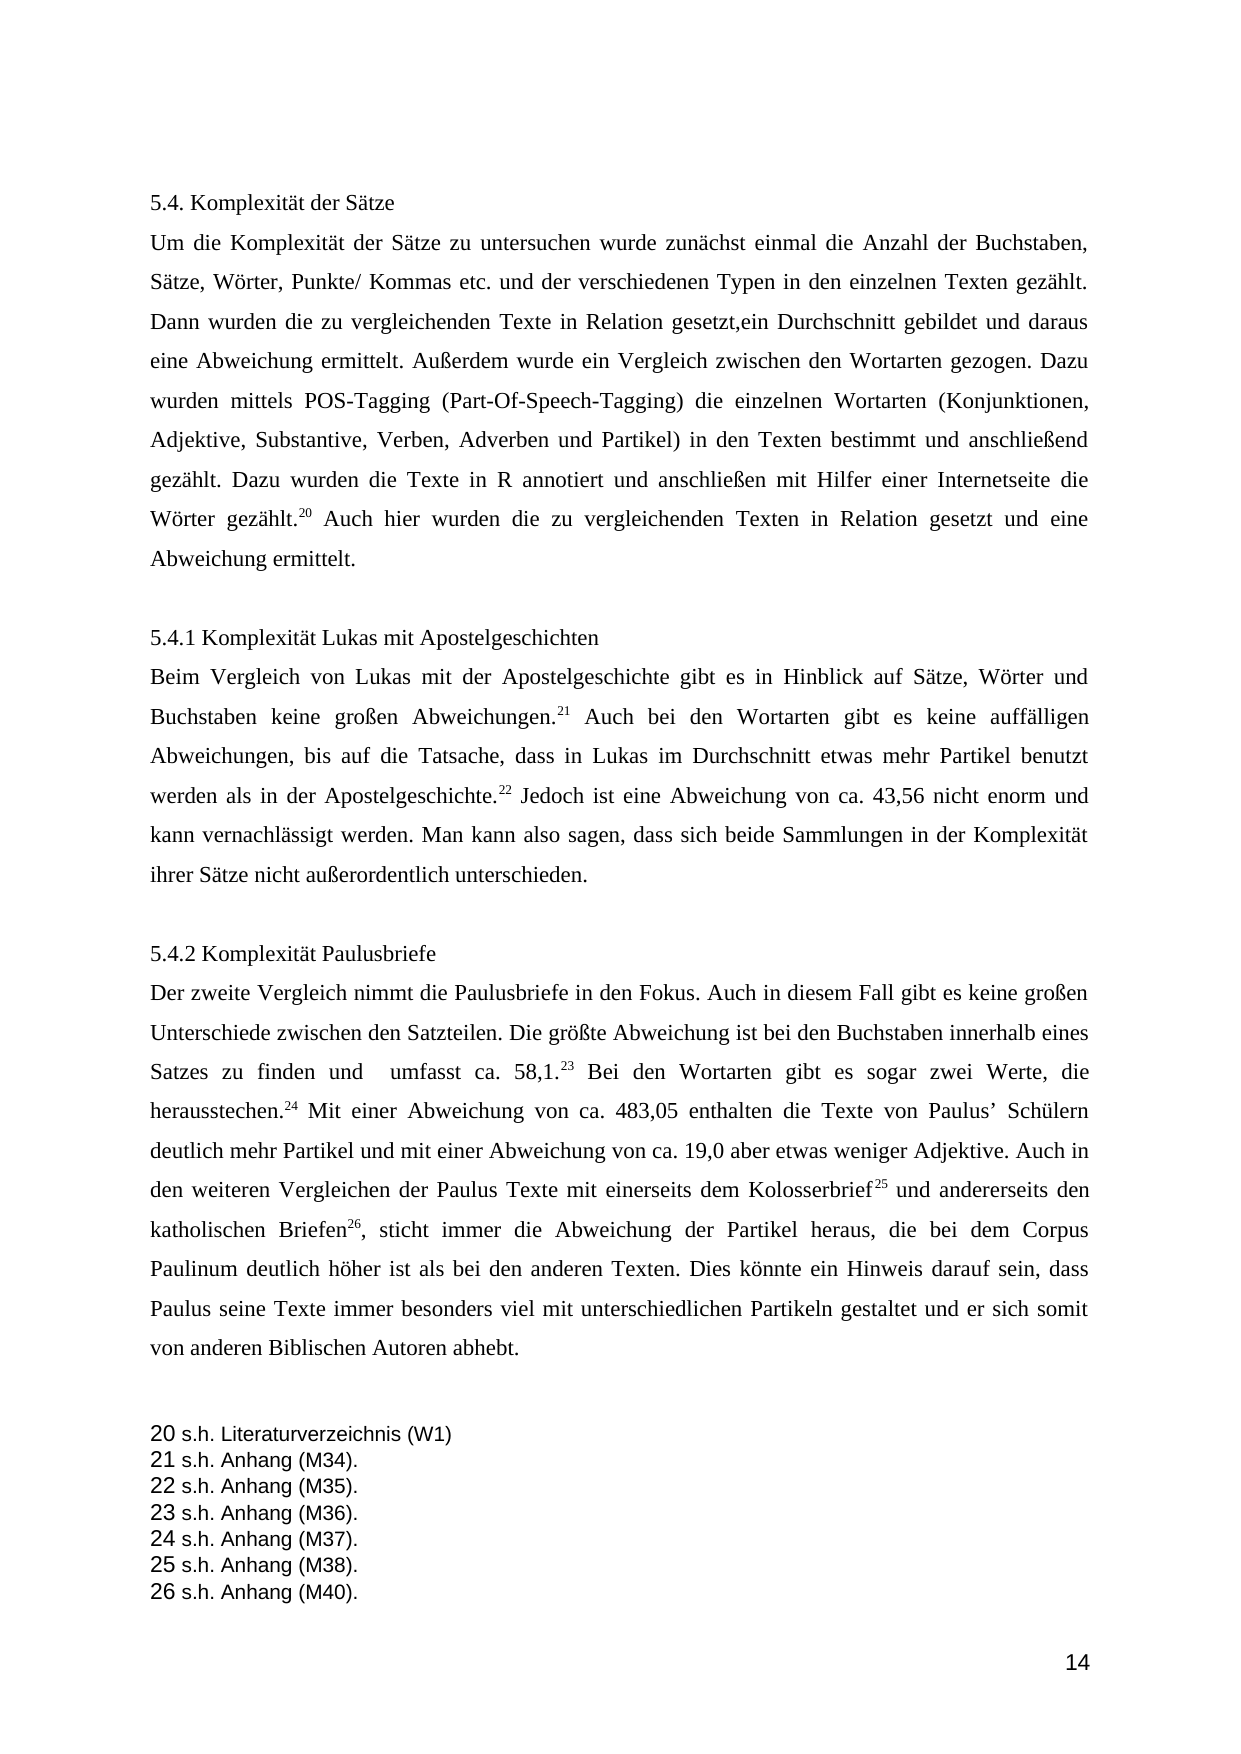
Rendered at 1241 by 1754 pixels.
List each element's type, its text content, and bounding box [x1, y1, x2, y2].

text 5.4.2 Komplexität Paulusbriefe [150, 939, 1090, 966]
text 5.4.1 Komplexität Lukas mit Apostelgeschichten [150, 624, 1090, 650]
text Beim Vergleich von Lukas mit der Apostelgeschichte gibt es in Hinblick auf Sätze, Wörter und Buchstaben keine großen Abweichungen. Auch bei den Wortarten gibt es keine auffälligen Abweichungen, bis auf die Tatsache, dass in Lukas im Durchschnitt etwas mehr Partikel benutzt werden als in der Apostelgeschichte. Jedoch ist eine Abweichung von ca. 43,56 nicht enorm und kann vernachlässigt werden. Man kann also sagen, dass sich beide Sammlungen in der Komplexität ihrer Sätze nicht außerordentlich unterschieden. [150, 663, 1090, 887]
text 5.4. Komplexität der Sätze [150, 189, 1090, 216]
text Um die Komplexität der Sätze zu untersuchen wurde zunächst einmal die Anzahl der Buchstaben, Sätze, Wörter, Punkte/ Kommas etc. und der verschiedenen Typen in den einzelnen Texten gezählt. Dann wurden die zu vergleichenden Texte in Relation gesetzt,ein Durchschnitt gebildet und daraus eine Abweichung ermittelt. Außerdem wurde ein Vergleich zwischen den Wortarten gezogen. Dazu wurden mittels POS-Tagging (Part-Of-Speech-Tagging) die einzelnen Wortarten (Konjunktionen, Adjektive, Substantive, Verben, Adverben und Partikel) in den Texten bestimmt und anschließend gezählt. Dazu wurden die Texte in R annotiert und anschließen mit Hilfer einer Internetseite die Wörter gezählt. Auch hier wurden die zu vergleichenden Texten in Relation gesetzt und eine Abweichung ermittelt. [150, 229, 1090, 571]
text Der zweite Vergleich nimmt die Paulusbriefe in den Fokus. Auch in diesem Fall gibt es keine großen Unterschiede zwischen den Satzteilen. Die größte Abweichung ist bei den Buchstaben innerhalb eines Satzes zu finden und umfasst ca. 58,1. Bei den Wortarten gibt es sogar zwei Werte, die herausstechen. Mit einer Abweichung von ca. 483,05 enthalten die Texte von Paulus’ Schülern deutlich mehr Partikel und mit einer Abweichung von ca. 19,0 aber etwas weniger Adjektive. Auch in den weiteren Vergleichen der Paulus Texte mit einerseits dem Kolosserbrief und andererseits den katholischen Briefen, sticht immer die Abweichung der Partikel heraus, die bei dem Corpus Paulinum deutlich höher ist als bei den anderen Texten. Dies könnte ein Hinweis darauf sein, dass Paulus seine Texte immer besonders viel mit unterschiedlichen Partikeln gestaltet und er sich somit von anderen Biblischen Autoren abhebt. [150, 979, 1090, 1361]
